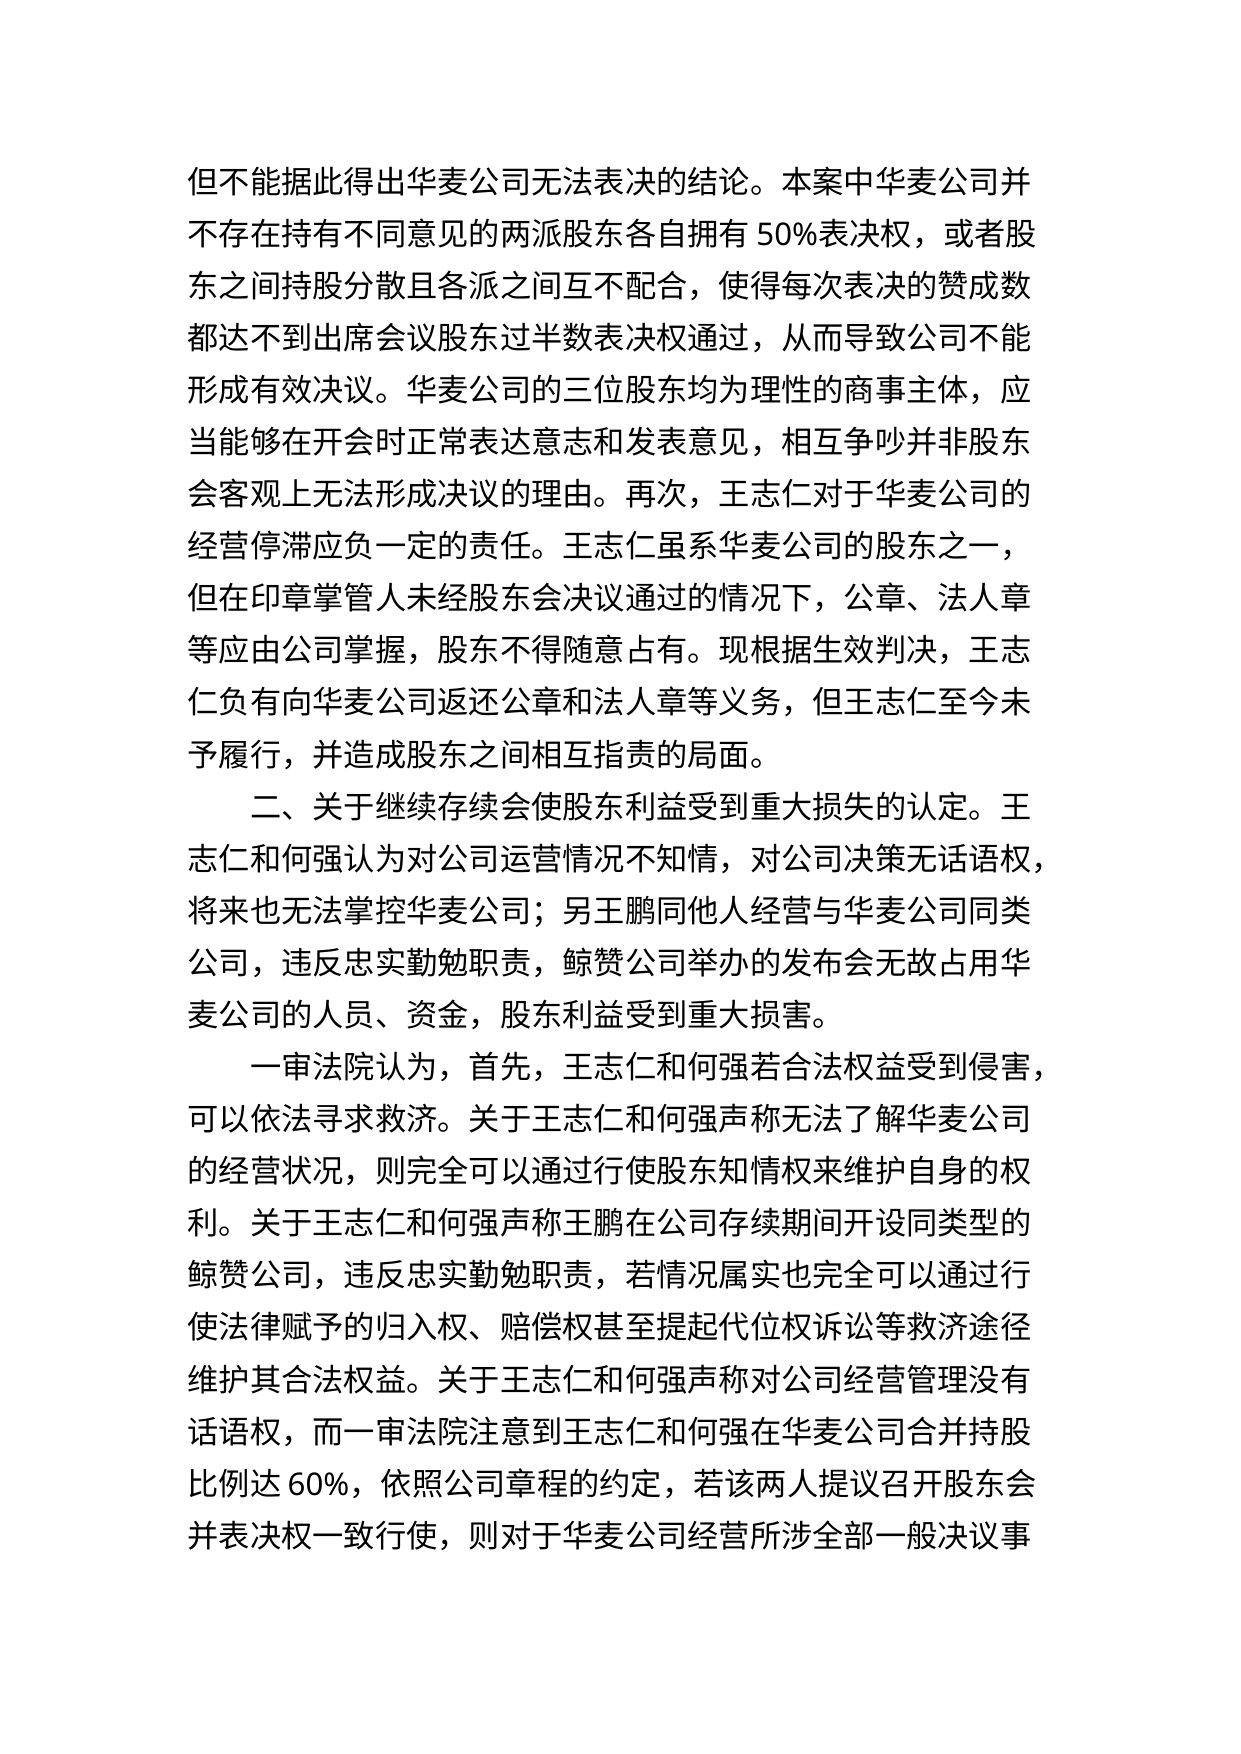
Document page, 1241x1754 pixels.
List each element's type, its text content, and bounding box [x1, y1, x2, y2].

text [187, 1035, 1053, 1556]
text 二、关于继续存续会使股东利益受到重大损失的认定。王志仁和何强认为对公司运营情况不知情，对公司决策无话语权，将来也无法掌控华麦公司；另王鹏同他人经营与华麦公司同类公司，违反忠实勤勉职责，鲸赞公司举办的发布会无故占用华麦公司的人员、资金，股东利益受到重大损害。 [187, 775, 1053, 1035]
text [187, 150, 1053, 775]
